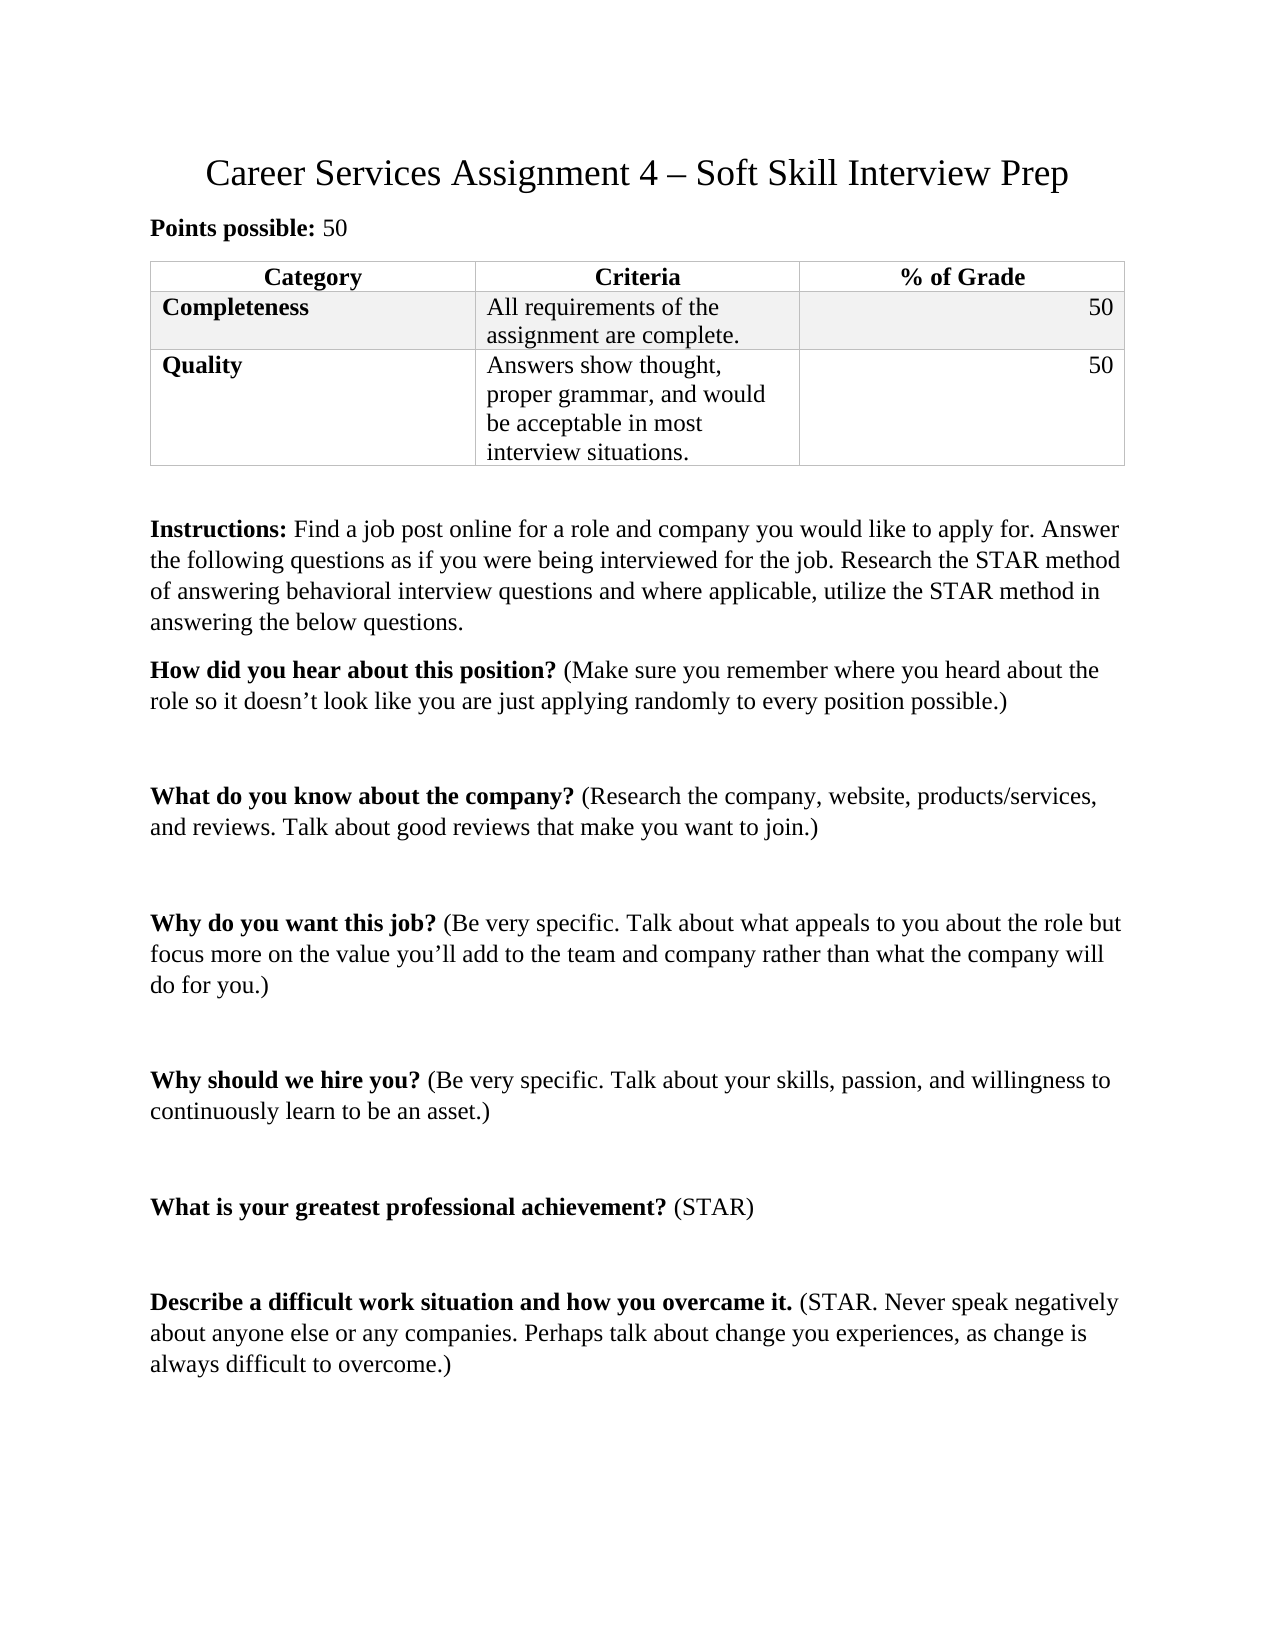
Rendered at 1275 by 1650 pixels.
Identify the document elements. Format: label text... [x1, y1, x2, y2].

table_header Category [151, 262, 475, 291]
text Why should we hire you? (Be very specific. Talk about your skills, passion, and willingness to continuously learn to be an asset.) [150, 1065, 1125, 1125]
text Why do you want this job? (Be very specific. Talk about what appeals to you about the role but focus more on the value you’ll add to the team and company rather than what the company will do for you.) [150, 908, 1125, 999]
table_cell Completeness [151, 292, 475, 349]
table_header Criteria [476, 262, 799, 291]
table_cell 50 [800, 292, 1124, 349]
text How did you hear about this position? (Make sure you remember where you heard about the role so it doesn’t look like you are just applying randomly to every position possible.) [150, 655, 1125, 715]
text What is your greatest professional achievement? (STAR) [150, 1192, 1125, 1221]
text Points possible: 50 [150, 213, 1125, 242]
table_cell Quality [151, 350, 475, 465]
table_cell All requirements of the assignment are complete. [476, 292, 799, 349]
table_header % of Grade [800, 262, 1124, 291]
text What do you know about the company? (Research the company, website, products/services, and reviews. Talk about good reviews that make you want to join.) [150, 781, 1125, 841]
text Instructions: Find a job post online for a role and company you would like to apply for. Answer the following questions as if you were being interviewed for the job. Research the STAR method of answering behavioral interview questions and where applicable, utilize the STAR method in answering the below questions. [150, 514, 1125, 636]
text Career Services Assignment 4 – Soft Skill Interview Prep [150, 150, 1125, 193]
table_cell 50 [800, 350, 1124, 465]
table_cell Answers show thought, proper grammar, and would be acceptable in most interview situations. [476, 350, 799, 465]
